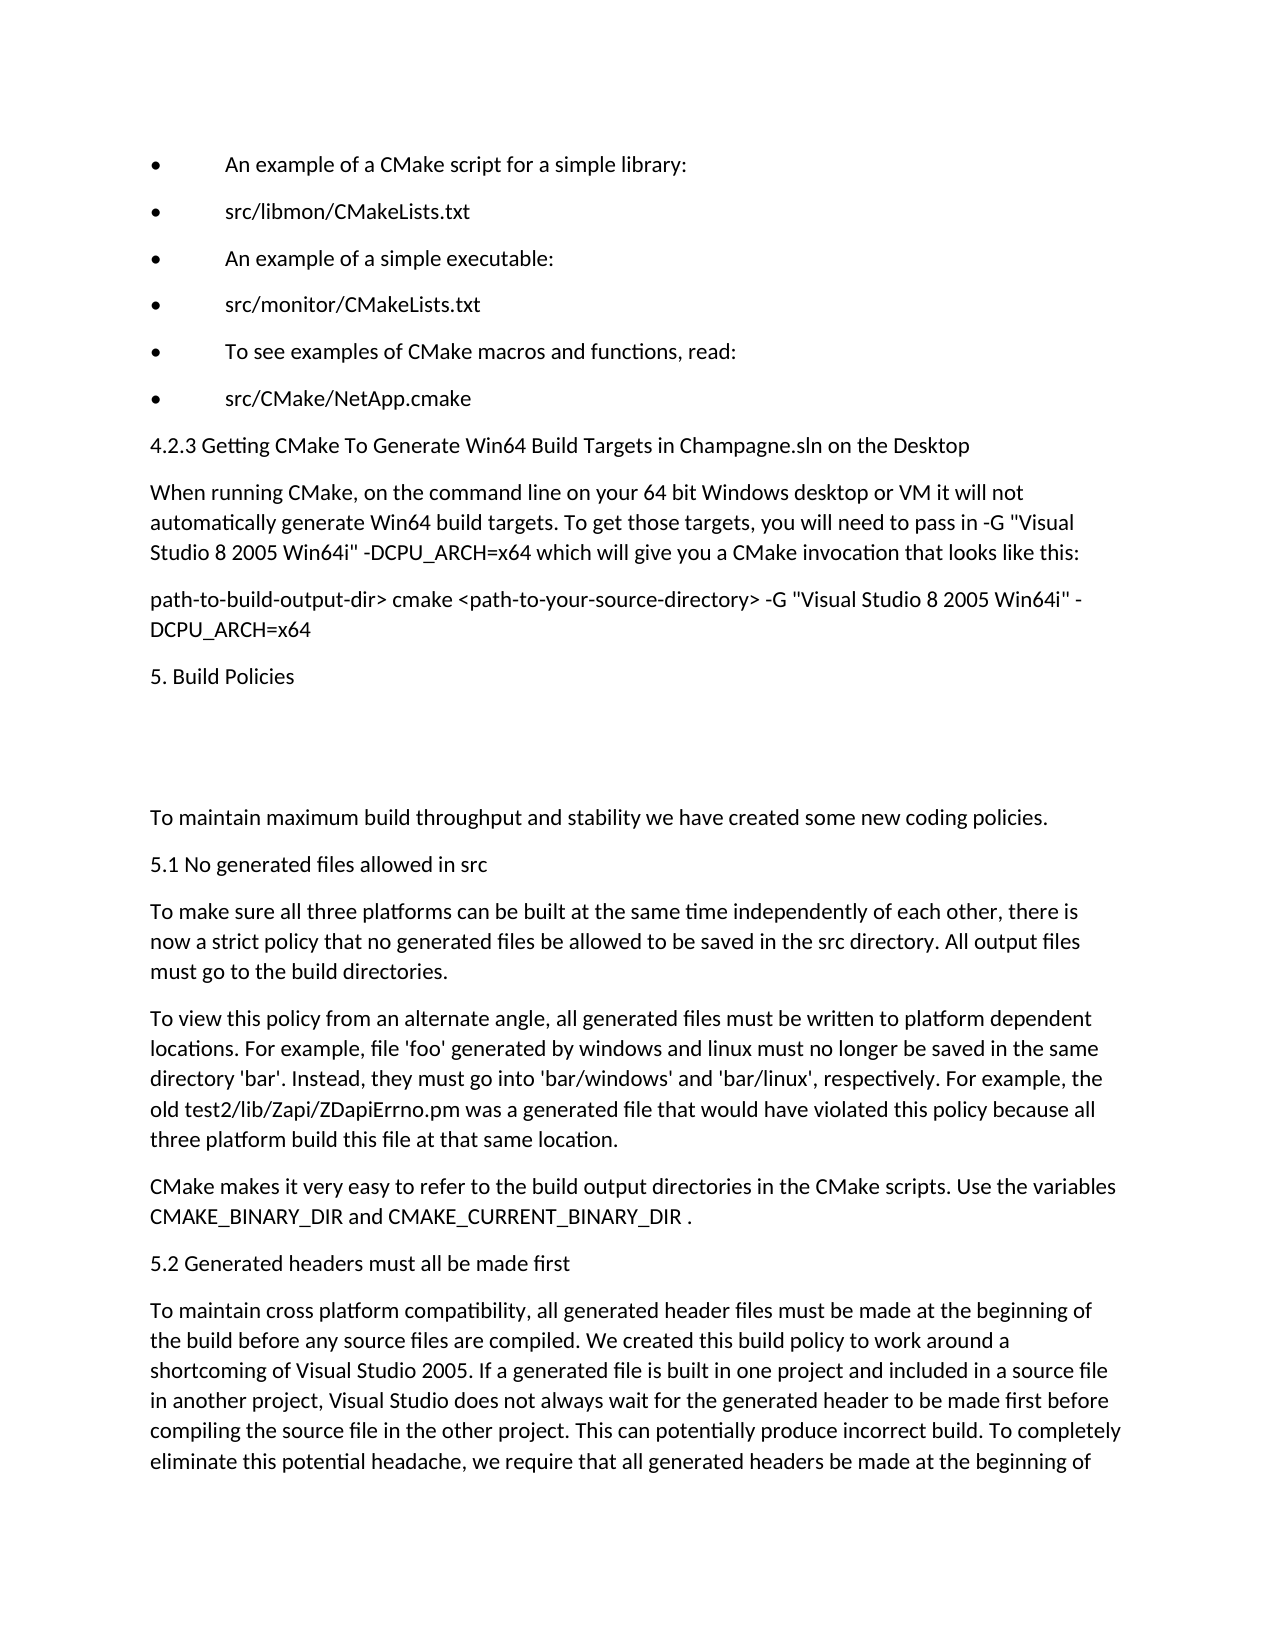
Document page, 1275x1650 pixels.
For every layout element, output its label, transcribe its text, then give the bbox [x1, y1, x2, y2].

text CMake makes it very easy to refer to the build output directories in the CMake scripts. Use the variables CMAKE_BINARY_DIR and CMAKE_CURRENT_BINARY_DIR . [150, 1172, 1125, 1230]
text • src/CMake/NetApp.cmake [150, 384, 1125, 412]
text • To see examples of CMake macros and functions, read: [150, 337, 1125, 366]
text To make sure all three platforms can be built at the same time independently of each other, there is now a strict policy that no generated files be allowed to be saved in the src directory. All output files must go to the build directories. [150, 897, 1125, 985]
text 4.2.3 Getting CMake To Generate Win64 Build Targets in Champagne.sln on the Desktop [150, 431, 1125, 459]
text 5. Build Policies [150, 662, 1125, 691]
text 5.1 No generated files allowed in src [150, 850, 1125, 878]
text • An example of a CMake script for a simple library: [150, 150, 1125, 178]
text • src/libmon/CMakeLists.txt [150, 197, 1125, 225]
text When running CMake, on the command line on your 64 bit Windows desktop or VM it will not automatically generate Win64 build targets. To get those targets, you will need to pass in -G "Visual Studio 8 2005 Win64i" -DCPU_ARCH=x64 which will give you a CMake invocation that looks like this: [150, 478, 1125, 567]
text To view this policy from an alternate angle, all generated files must be written to platform dependent locations. For example, file 'foo' generated by windows and linux must no longer be saved in the same directory 'bar'. Instead, they must go into 'bar/windows' and 'bar/linux', respectively. For example, the old test2/lib/Zapi/ZDapiErrno.pm was a generated file that would have violated this policy because all three platform build this file at that same location. [150, 1004, 1125, 1153]
text To maintain maximum build throughput and stability we have created some new coding policies. [150, 803, 1125, 831]
text • src/monitor/CMakeLists.txt [150, 291, 1125, 319]
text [150, 1296, 1125, 1475]
text path-to-build-output-dir> cmake <path-to-your-source-directory> -G "Visual Studio 8 2005 Win64i" -DCPU_ARCH=x64 [150, 585, 1125, 644]
text • An example of a simple executable: [150, 244, 1125, 272]
text 5.2 Generated headers must all be made first [150, 1249, 1125, 1277]
